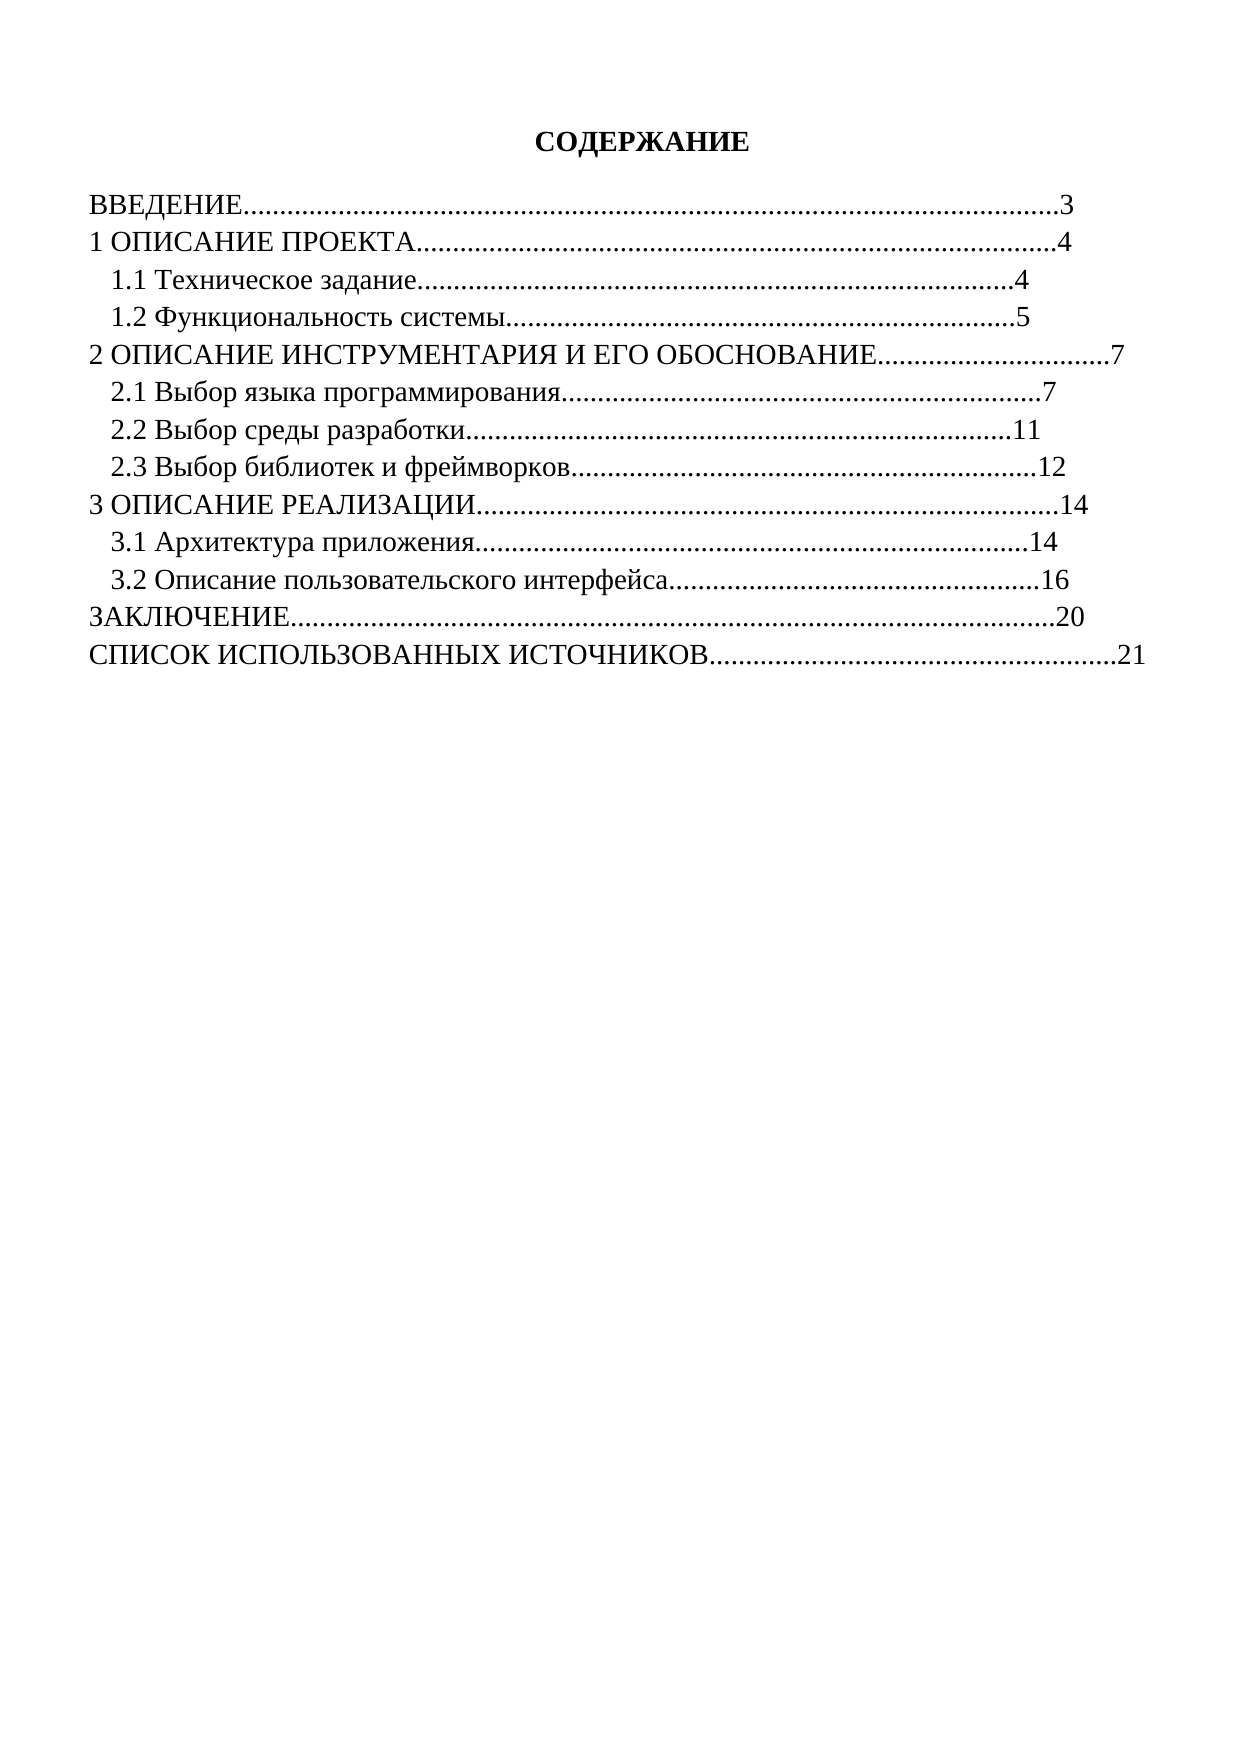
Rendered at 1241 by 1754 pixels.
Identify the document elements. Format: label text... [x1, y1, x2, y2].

text 2.1 Выбор языка программирования..................................................................7 [88, 372, 1196, 409]
text 3.1 Архитектура приложения............................................................................14 [88, 522, 1196, 559]
subtitle СОДЕРЖАНИЕ [88, 122, 1196, 159]
text 1 ОПИСАНИЕ ПРОЕКТА........................................................................................4 [88, 222, 1196, 259]
text ВВЕДЕНИЕ................................................................................................................3 [88, 184, 1196, 222]
text 1.1 Техническое задание..................................................................................4 [88, 259, 1196, 297]
text ЗАКЛЮЧЕНИЕ.........................................................................................................20 [88, 597, 1196, 634]
text 3.2 Описание пользовательского интерфейса...................................................16 [88, 559, 1196, 597]
text 3 ОПИСАНИЕ РЕАЛИЗАЦИИ................................................................................14 [88, 484, 1196, 522]
text 1.2 Функциональность системы......................................................................5 [88, 297, 1196, 334]
text 2.2 Выбор среды разработки...........................................................................11 [88, 409, 1196, 447]
text СПИСОК ИСПОЛЬЗОВАННЫХ ИСТОЧНИКОВ........................................................21 [88, 634, 1196, 672]
text 2 ОПИСАНИЕ ИНСТРУМЕНТАРИЯ И ЕГО ОБОСНОВАНИЕ................................7 [88, 334, 1196, 372]
text 2.3 Выбор библиотек и фреймворков................................................................12 [88, 447, 1196, 484]
